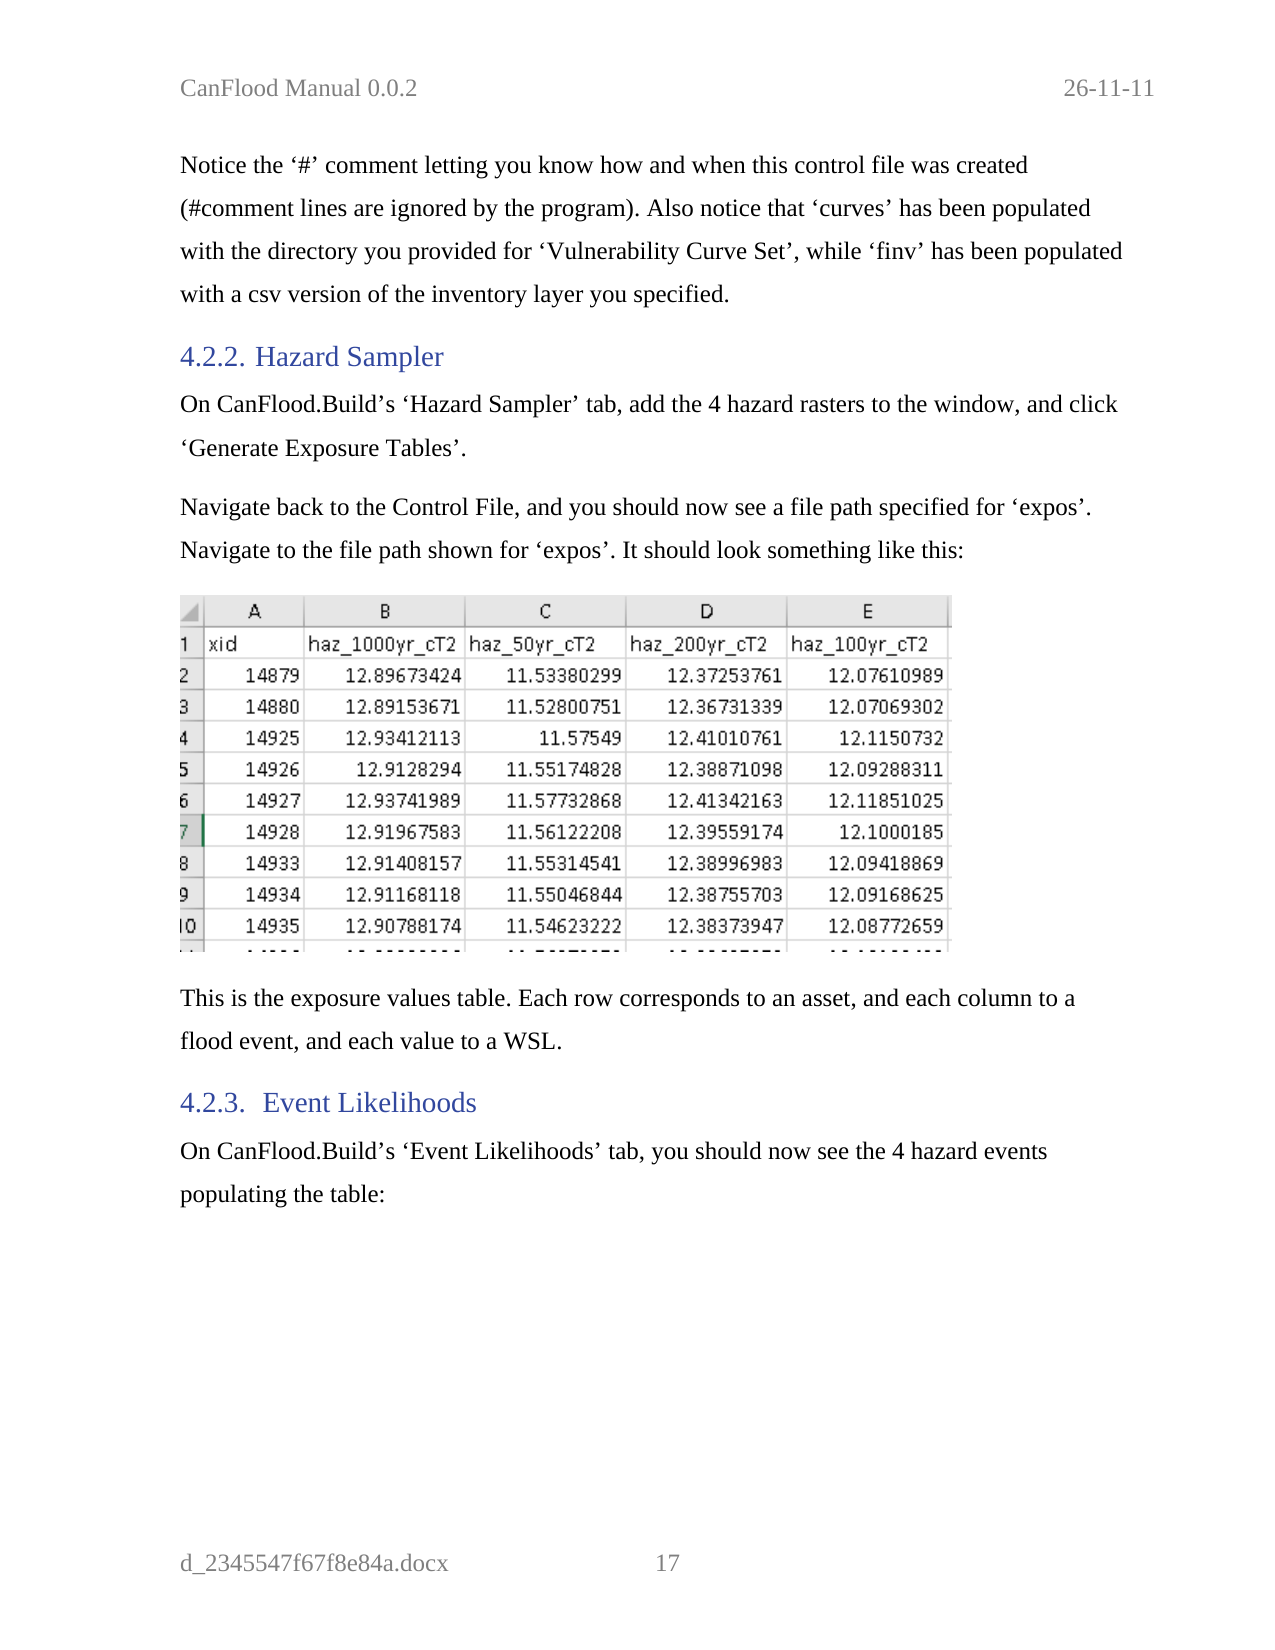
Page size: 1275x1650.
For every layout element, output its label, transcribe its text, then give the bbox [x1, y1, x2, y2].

text Notice the ‘#’ comment letting you know how and when this control file was created (#comment lines are ignored by the program). Also notice that ‘curves’ has been populated with the directory you provided for ‘Vulnerability Curve Set’, while ‘finv’ has been populated with a csv version of the inventory layer you specified. [180, 150, 1125, 308]
subtitle Hazard Sampler [180, 339, 1125, 373]
subtitle Event Likelihoods [180, 1086, 1125, 1119]
picture [180, 595, 952, 952]
text On CanFlood.Build’s ‘Hazard Sampler’ tab, add the 4 hazard rasters to the window, and click ‘Generate Exposure Tables’. [180, 389, 1125, 461]
text This is the exposure values table. Each row corresponds to an asset, and each column to a flood event, and each value to a WSL. [180, 983, 1125, 1054]
text On CanFlood.Build’s ‘Event Likelihoods’ tab, you should now see the 4 hazard events populating the table: [180, 1136, 1125, 1208]
text Navigate back to the Control File, and you should now see a file path specified for ‘expos’. Navigate to the file path shown for ‘expos’. It should look something like this: [180, 492, 1125, 564]
